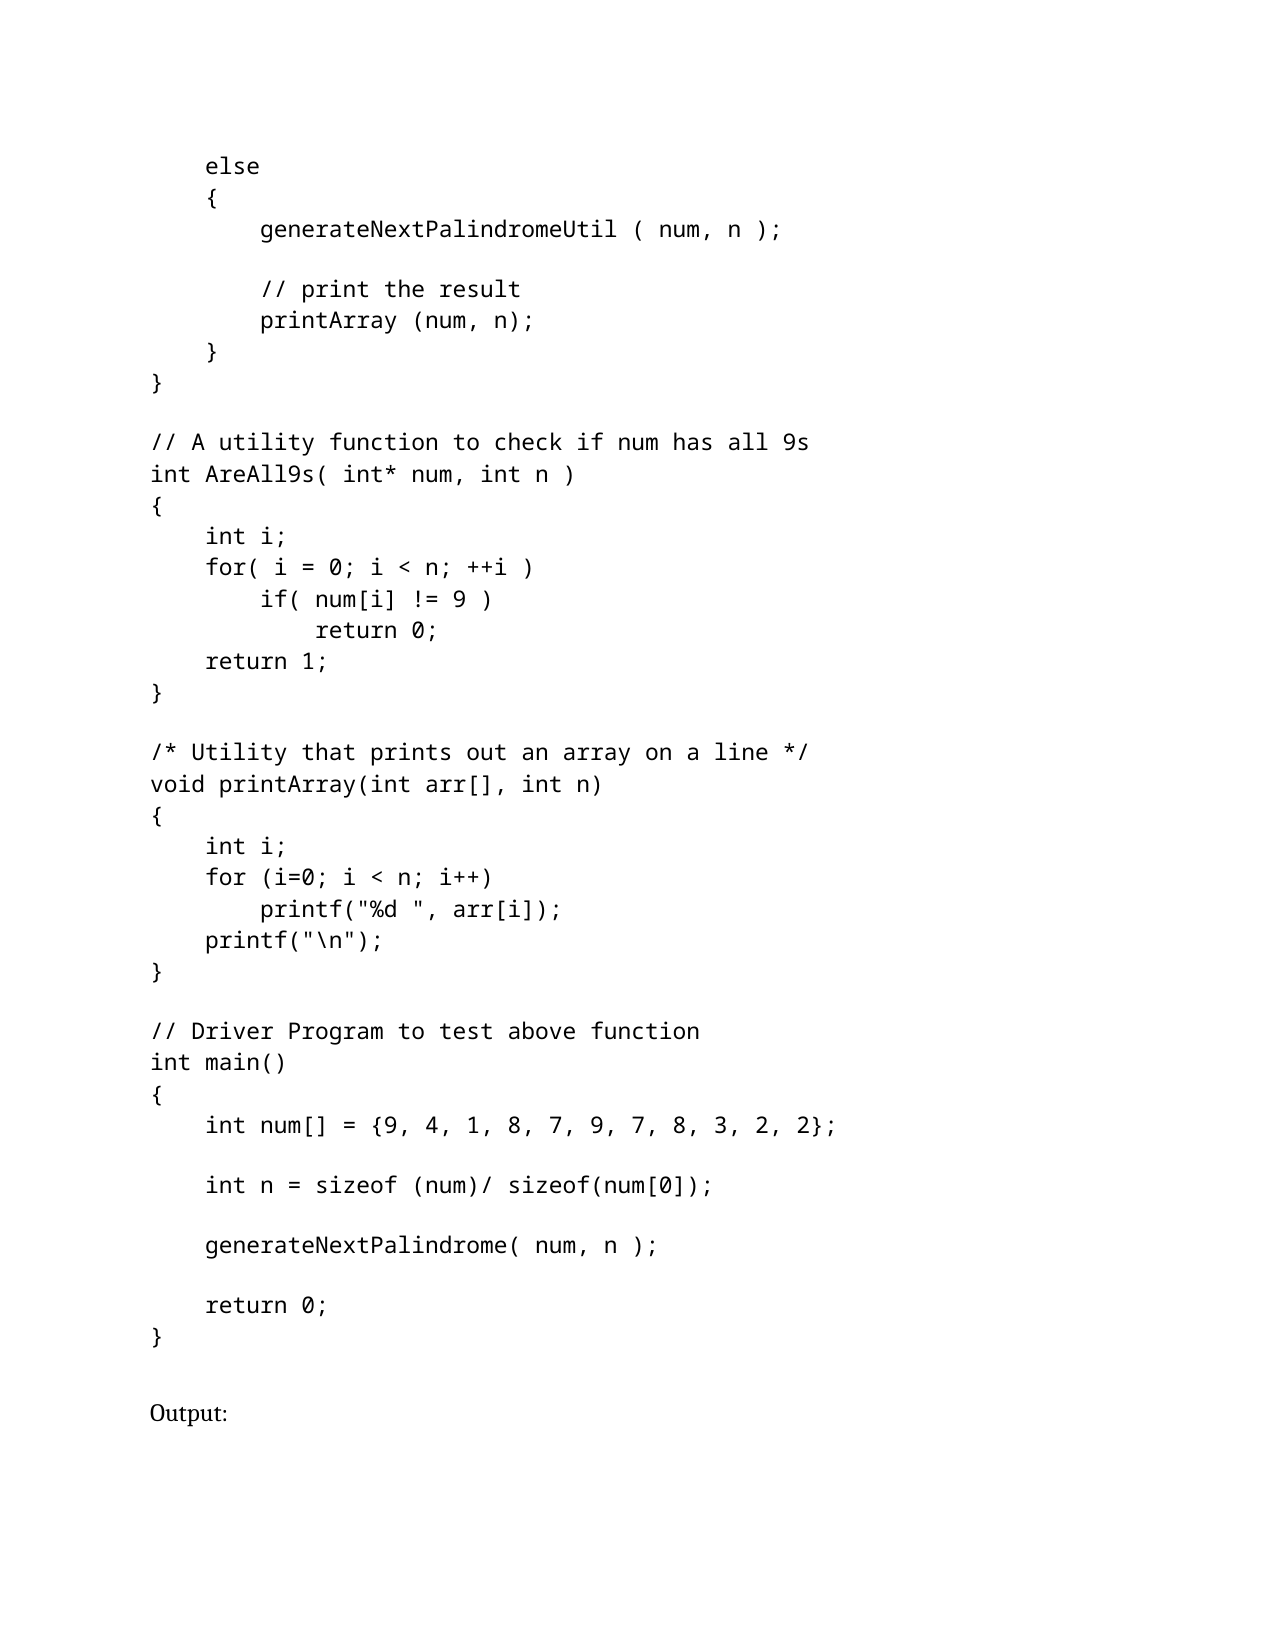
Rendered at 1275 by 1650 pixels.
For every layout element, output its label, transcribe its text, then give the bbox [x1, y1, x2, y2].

text Output: [150, 1399, 1125, 1427]
